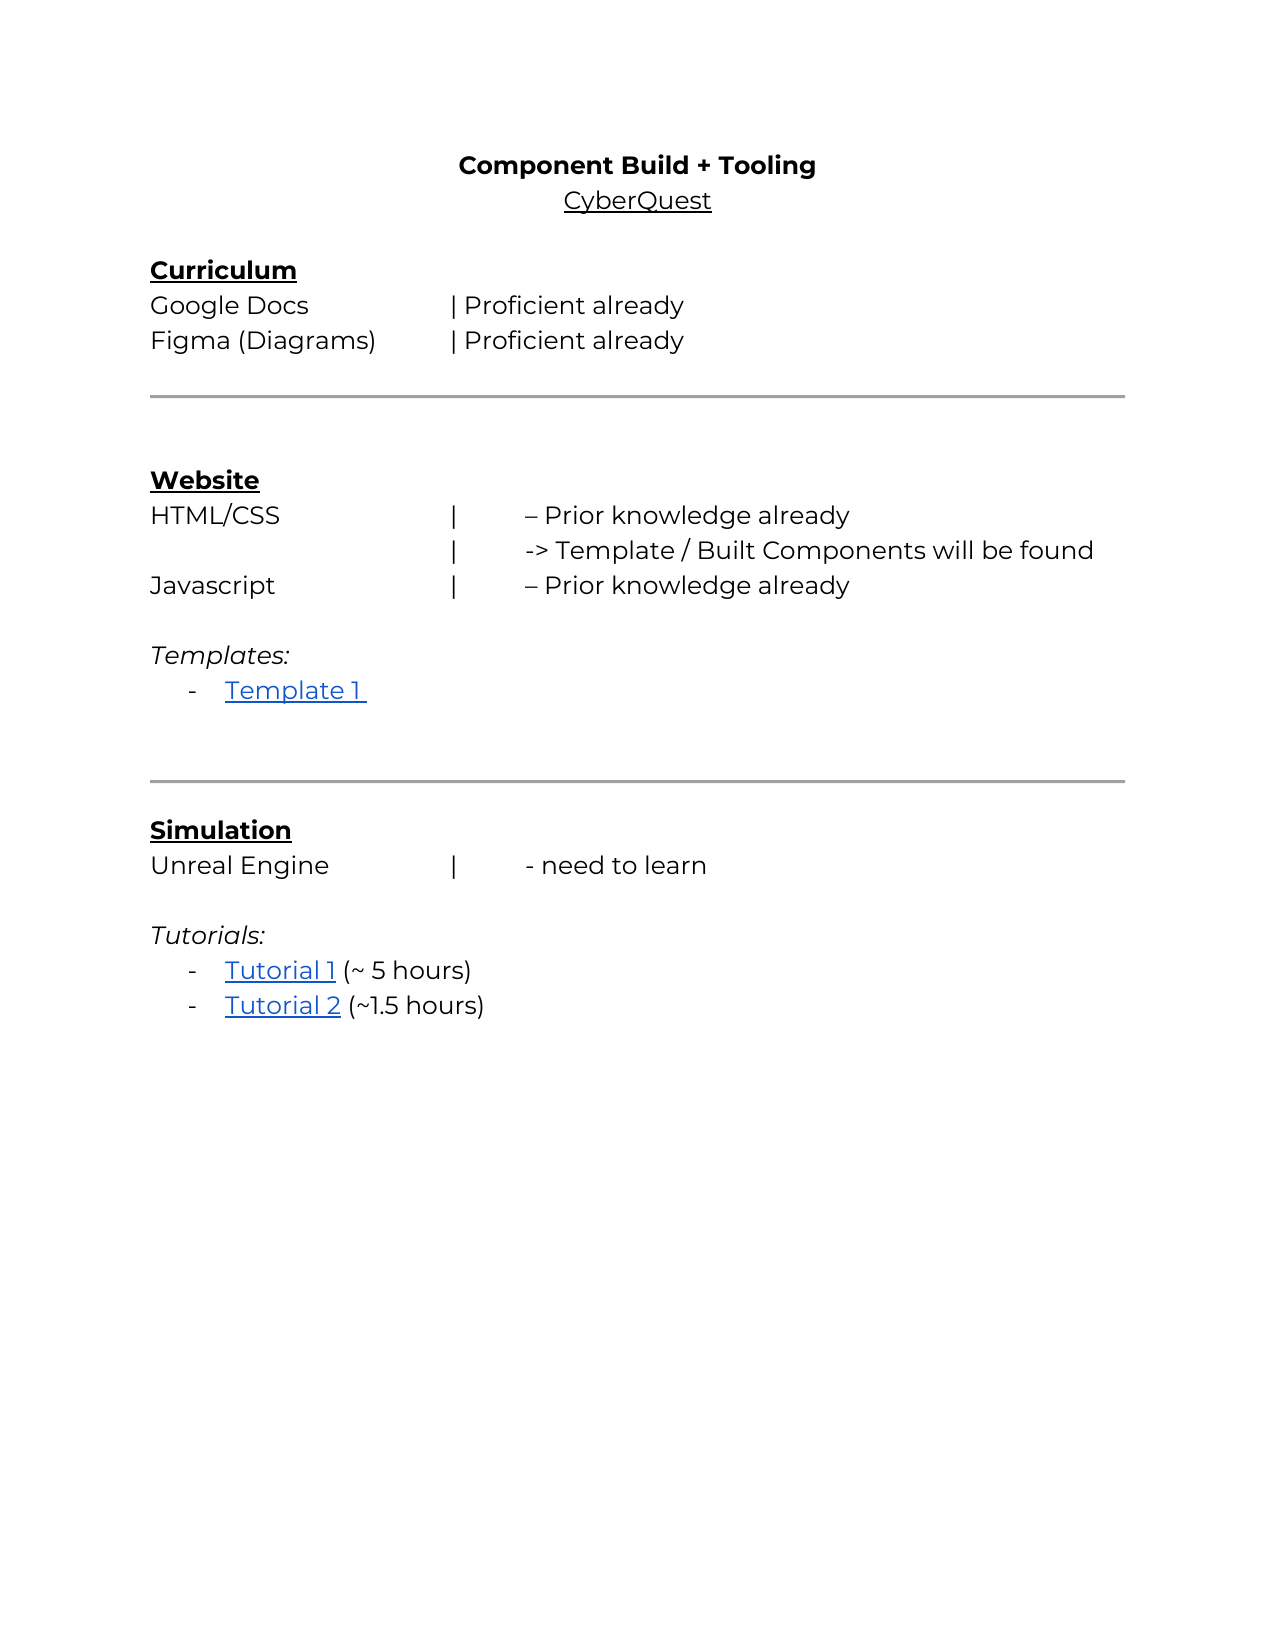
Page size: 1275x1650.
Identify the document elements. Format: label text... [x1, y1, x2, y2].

text CyberQuest [150, 185, 1125, 216]
text Curriculum [150, 255, 1125, 286]
text Tutorials: [150, 920, 1125, 951]
text Javascript | – Prior knowledge already [150, 570, 1125, 601]
text Figma (Diagrams) | Proficient already [150, 325, 1125, 356]
text HTML/CSS | – Prior knowledge already [150, 500, 1125, 531]
text | -> Template / Built Components will be found [150, 535, 1125, 566]
list Tutorial 1 (~ 5 hours) [187, 955, 1125, 986]
list Template 1 [187, 675, 1125, 706]
text Component Build + Tooling [150, 150, 1125, 181]
text Google Docs | Proficient already [150, 290, 1125, 321]
list Tutorial 2 (~1.5 hours) [187, 990, 1125, 1021]
text Templates: [150, 640, 1125, 671]
text Unreal Engine | - need to learn [150, 850, 1125, 881]
text Simulation [150, 815, 1125, 846]
text Website [150, 465, 1125, 496]
